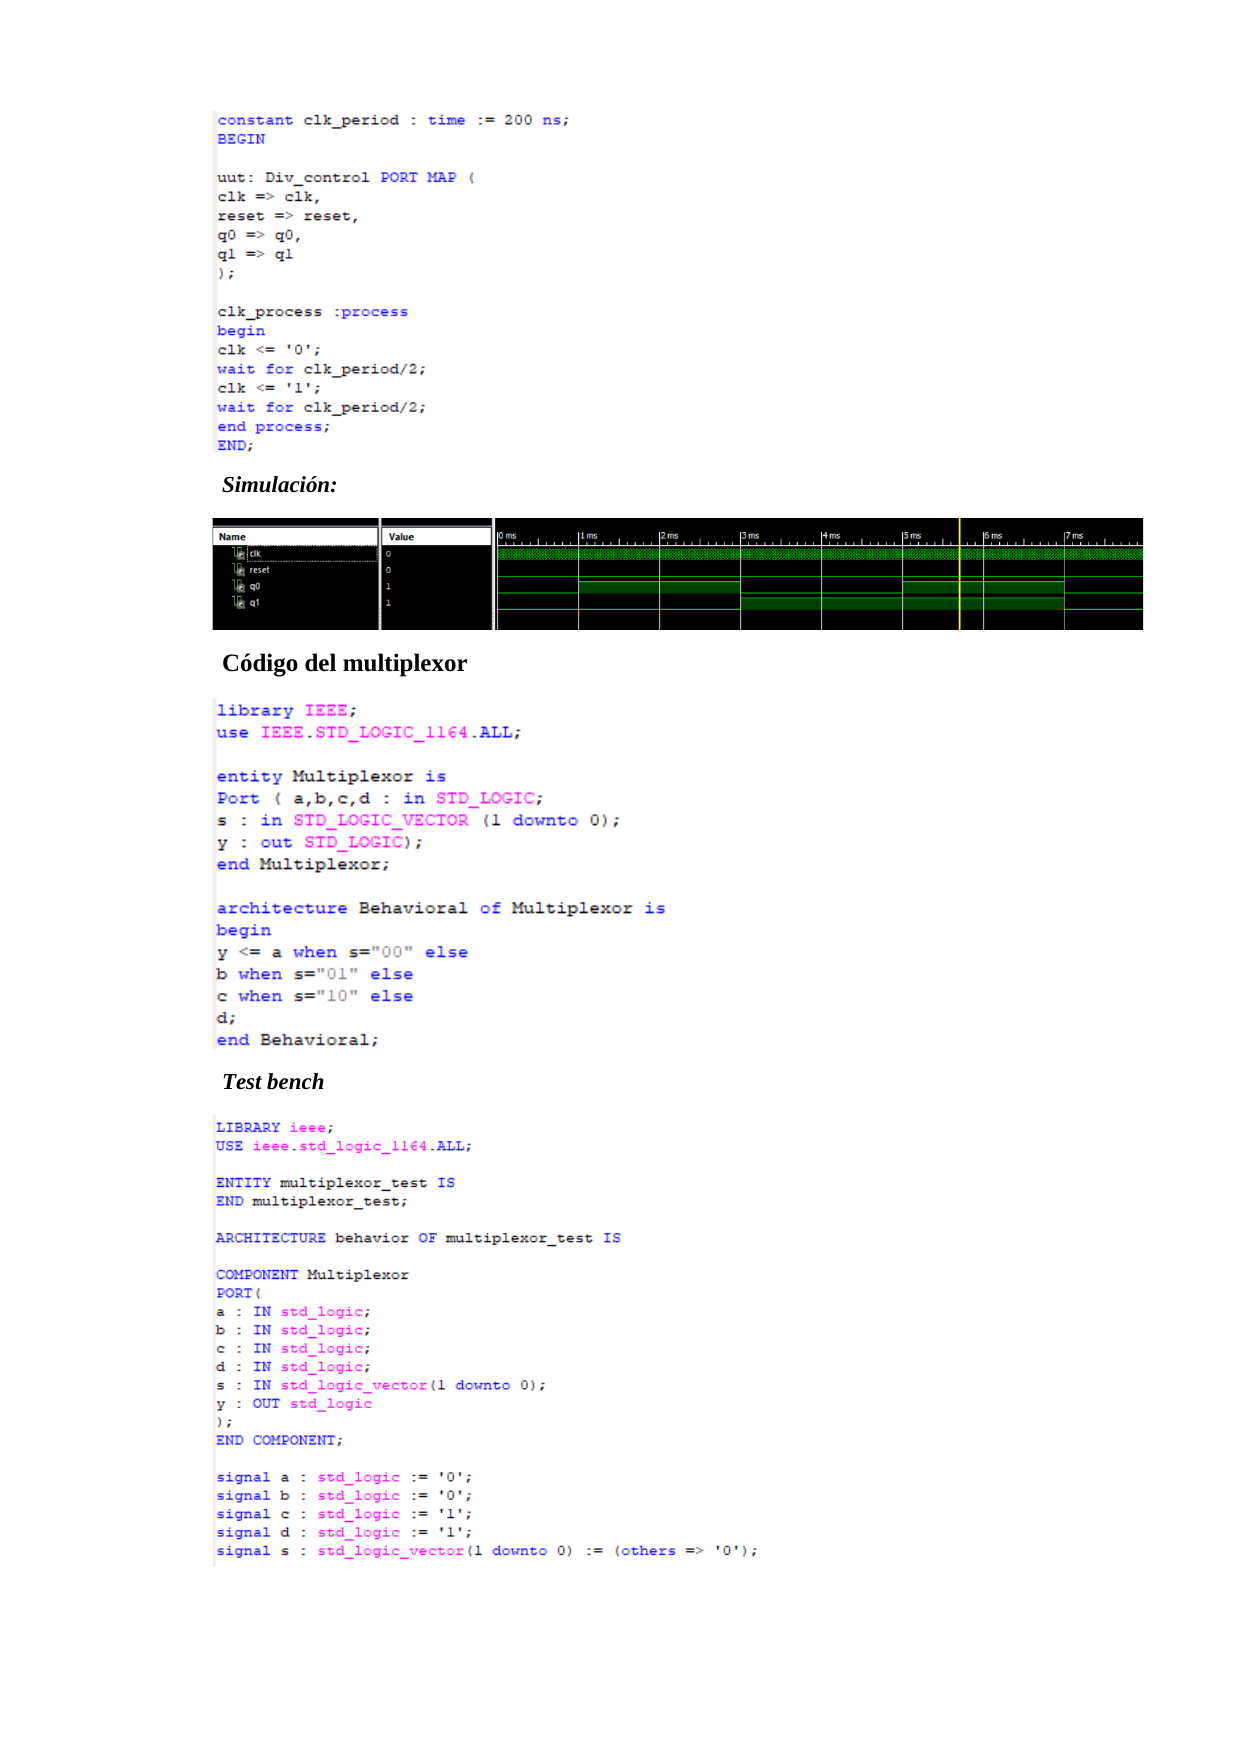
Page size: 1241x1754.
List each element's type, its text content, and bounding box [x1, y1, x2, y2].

picture [212, 698, 671, 1050]
subtitle Simulación: [222, 471, 1139, 498]
subtitle Código del multiplexor [222, 648, 1139, 677]
picture [212, 111, 574, 453]
picture [212, 1115, 762, 1567]
subtitle Test bench [222, 1068, 1139, 1095]
